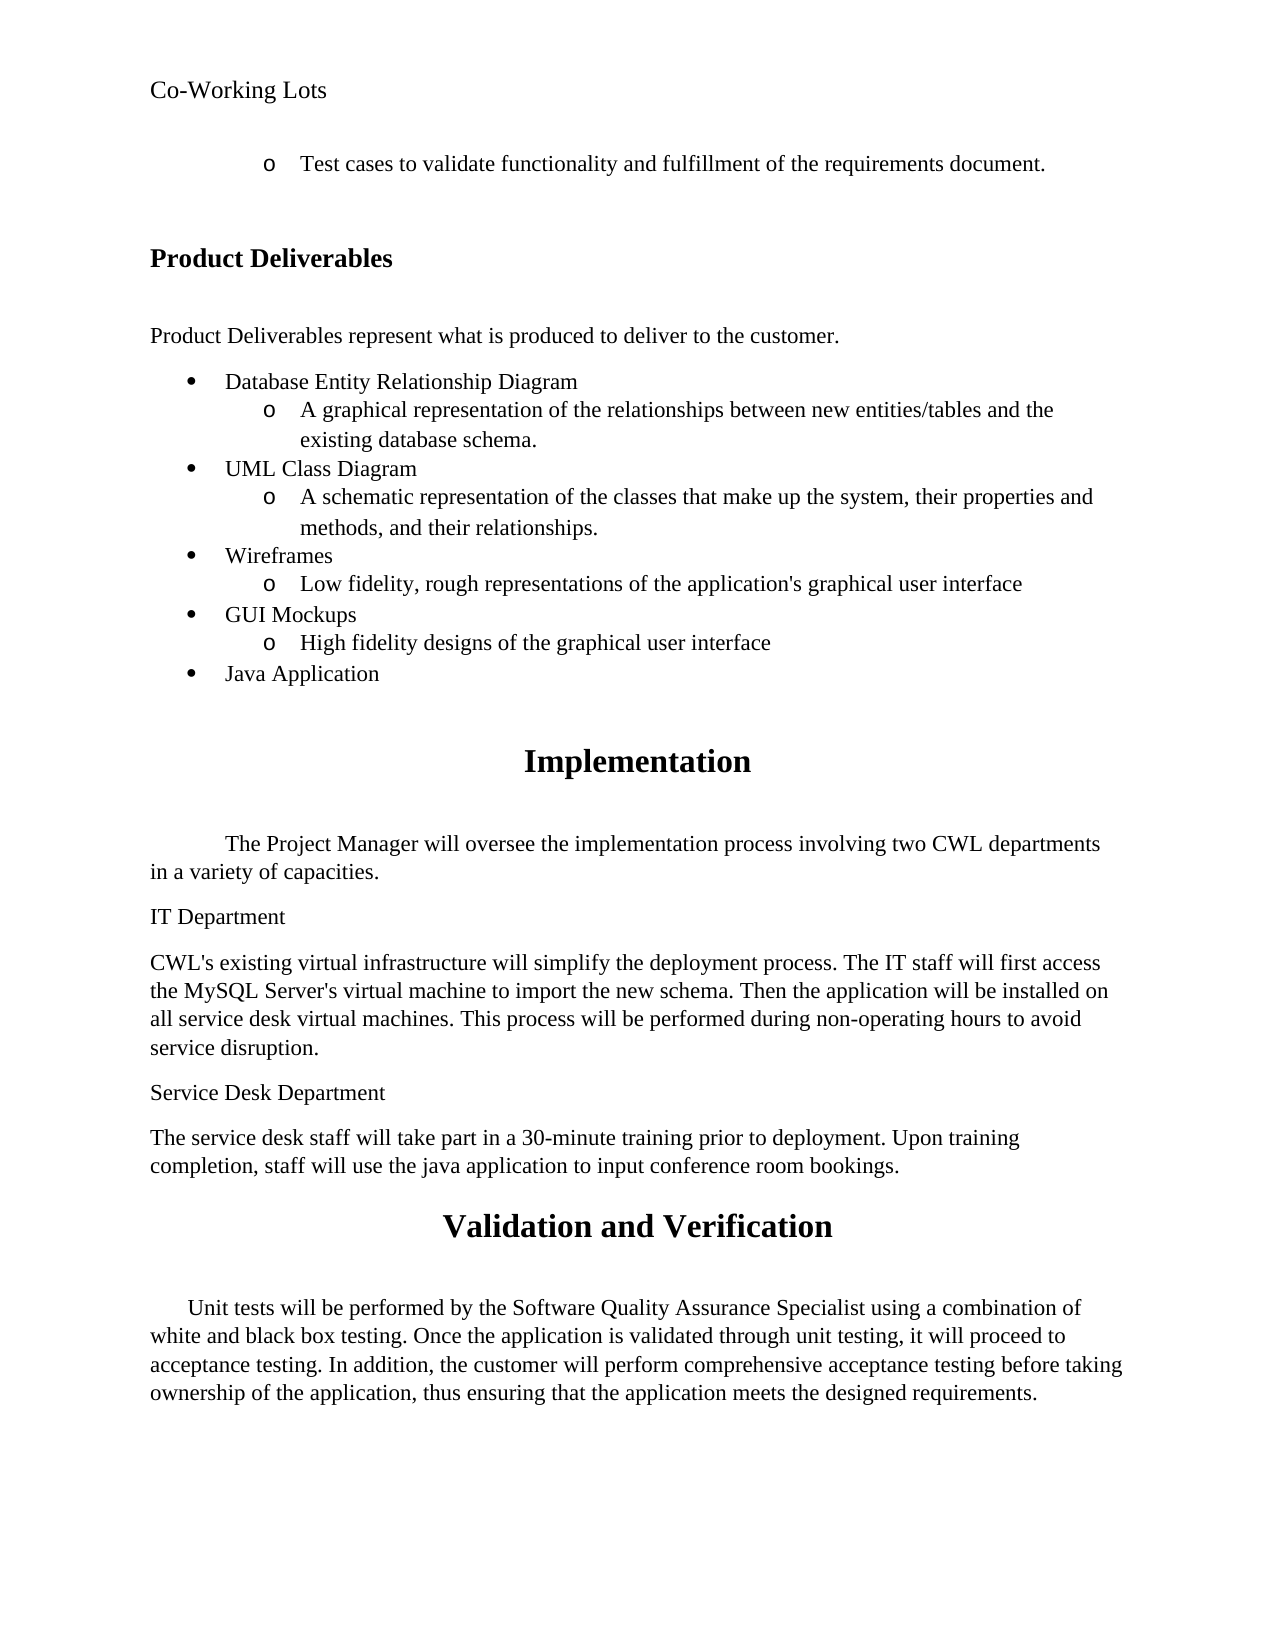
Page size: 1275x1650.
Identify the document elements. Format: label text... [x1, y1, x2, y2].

list UML Class Diagram [187, 455, 1125, 481]
text The service desk staff will take part in a 30-minute training prior to deployment. Upon training completion, staff will use the java application to input conference room bookings. [150, 1124, 1125, 1179]
text CWL's existing virtual infrastructure will simplify the deployment process. The IT staff will first access the MySQL Server's virtual machine to import the new schema. Then the application will be installed on all service desk virtual machines. This process will be performed during non-operating hours to avoid service disruption. [150, 948, 1125, 1060]
text IT Department [150, 903, 1125, 930]
text Product Deliverables represent what is produced to deliver to the customer. [150, 323, 1125, 349]
list GUI Mockups [187, 601, 1125, 627]
list A graphical representation of the relationships between new entities/tables and the existing database schema. [262, 396, 1125, 453]
text Service Desk Department [150, 1079, 1125, 1105]
subtitle Implementation [150, 742, 1125, 780]
subtitle Validation and Verification [150, 1206, 1125, 1244]
list Test cases to validate functionality and fulfillment of the requirements document. [262, 150, 1125, 178]
text The Project Manager will oversee the implementation process involving two CWL departments in a variety of capacities. [150, 830, 1125, 885]
list Low fidelity, rough representations of the application's graphical user interface [262, 571, 1125, 599]
list High fidelity designs of the graphical user interface [262, 629, 1125, 658]
subtitle Product Deliverables [150, 242, 1125, 273]
list Java Application [187, 660, 1125, 686]
list Database Entity Relationship Diagram [187, 368, 1125, 394]
list Wireframes [187, 542, 1125, 568]
text Unit tests will be performed by the Software Quality Assurance Specialist using a combination of white and black box testing. Once the application is validated through unit testing, it will proceed to acceptance testing. In addition, the customer will perform comprehensive acceptance testing before taking ownership of the application, thus ensuring that the application meets the designed requirements. [150, 1294, 1125, 1406]
list A schematic representation of the classes that make up the system, their properties and methods, and their relationships. [262, 483, 1125, 540]
